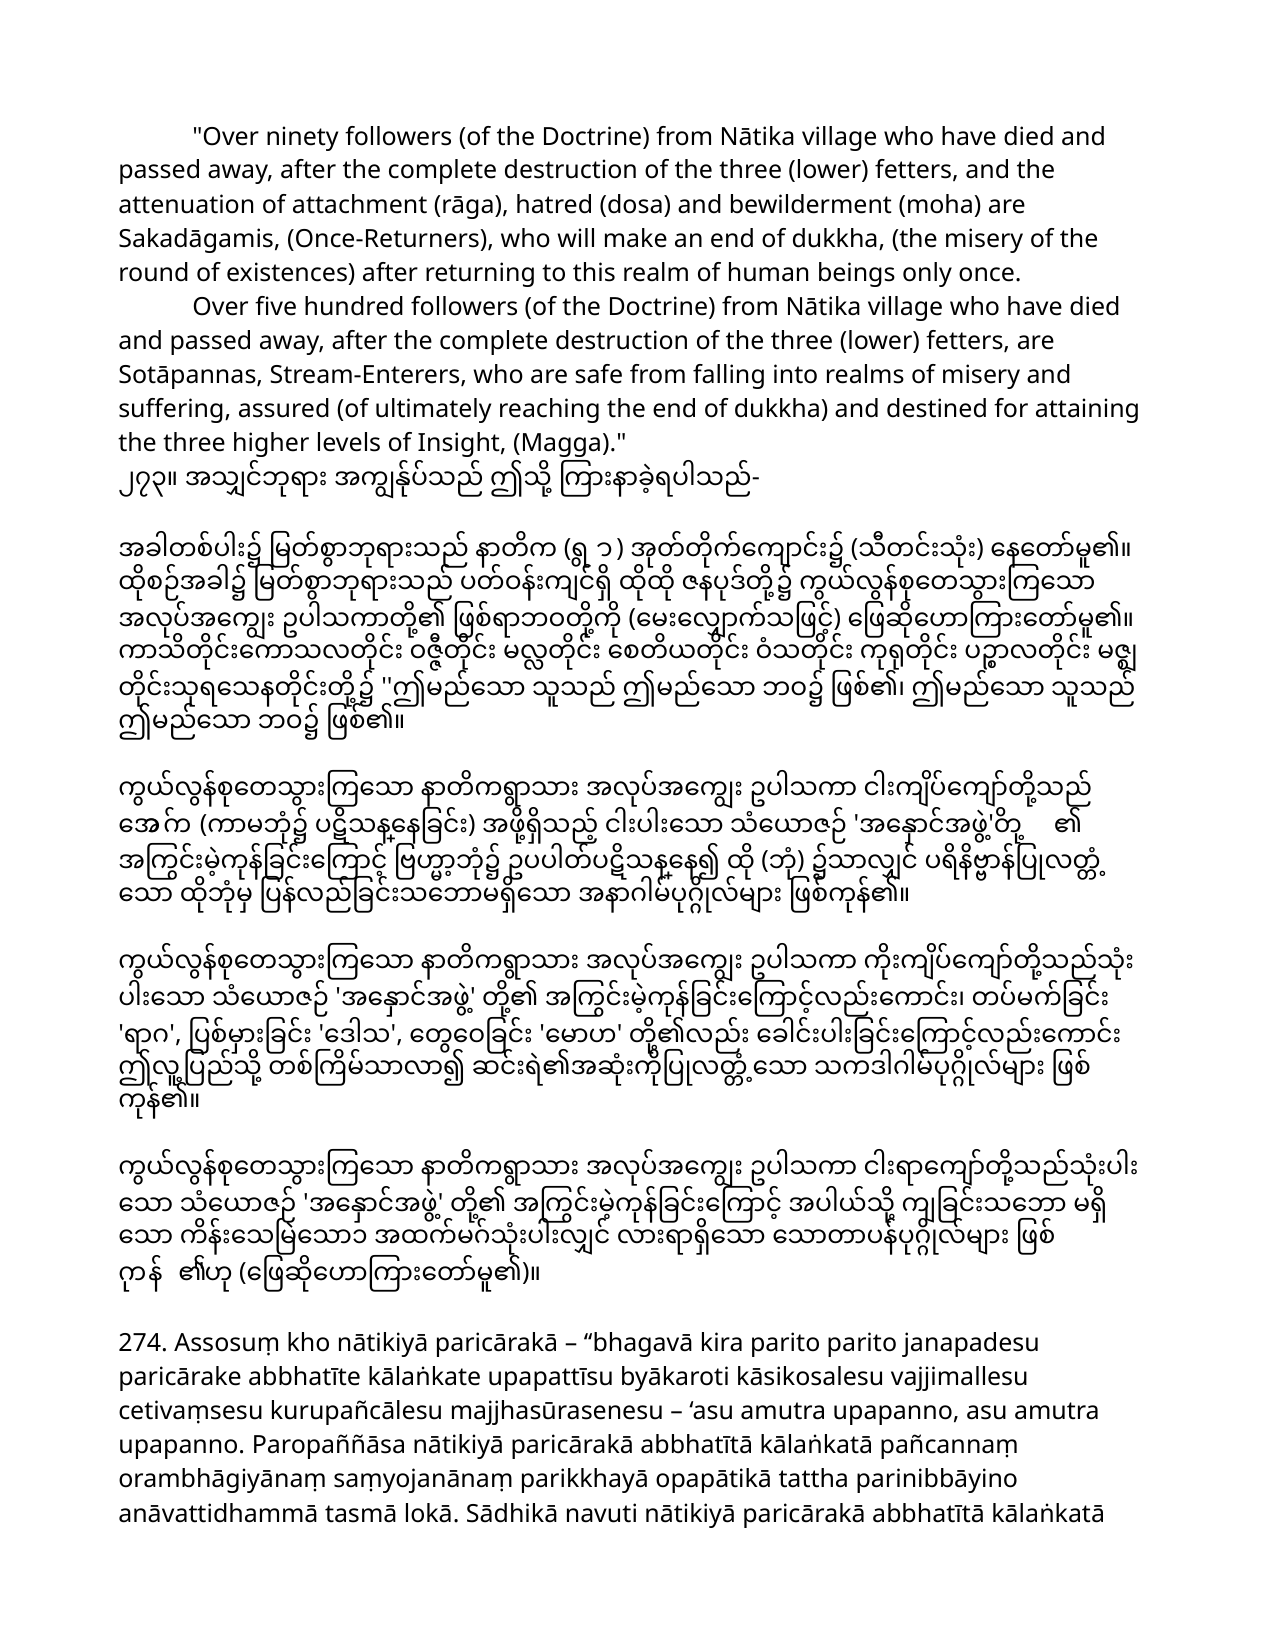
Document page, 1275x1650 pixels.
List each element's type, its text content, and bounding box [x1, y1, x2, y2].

text ကွယ်လွန်စုတေသွားကြသော နာတိကရွာသား အလုပ်အကျွေး ဥပါသကာ ကိုးကျိပ်ကျော်တို့သည်သုံးပါးသော သံယောဇဉ် 'အနှောင်အဖွဲ့' တို့၏ အကြွင်းမဲ့ကုန်ခြင်းကြောင့်လည်းကောင်း၊ တပ်မက်ခြင်း 'ရာဂ', ပြစ်မှားခြင်း 'ဒေါသ', တွေဝေခြင်း 'မောဟ' တို့၏လည်း ခေါင်းပါးခြင်းကြောင့်လည်းကောင်း ဤလူ့ပြည်သို့ တစ်ကြိမ်သာလာ၍ ဆင်းရဲ၏အဆုံးကိုပြုလတ္တံ့သော သကဒါဂါမ်ပုဂ္ဂိုလ်များ ဖြစ်ကုန်၏။ [118, 946, 1157, 1118]
text ကွယ်လွန်စုတေသွားကြသော နာတိကရွာသား အလုပ်အကျွေး ဥပါသကာ ငါးကျိပ်ကျော်တို့သည်အောက် (ကာမဘုံ၌ ပဋိသန္ဓေနေခြင်း) အဖို့ရှိသည့် ငါးပါးသော သံယောဇဉ် 'အနှောင်အဖွဲ့'တို့၏ အကြွင်းမဲ့ကုန်ခြင်းကြောင့် ဗြဟ္မာ့ဘုံ၌ ဥပပါတ်ပဋိသန္ဓေနေ၍ ထို (ဘုံ) ၌သာလျှင် ပရိနိဗ္ဗာန်ပြုလတ္တံ့သော ထိုဘုံမှ ပြန်လည်ခြင်းသဘောမရှိသော အနာဂါမ်ပုဂ္ဂိုလ်များ ဖြစ်ကုန်၏။ [118, 773, 1157, 912]
text ကွယ်လွန်စုတေသွားကြသော နာတိကရွာသား အလုပ်အကျွေး ဥပါသကာ ငါးရာကျော်တို့သည်သုံးပါးသော သံယောဇဉ် 'အနှောင်အဖွဲ့' တို့၏ အကြွင်းမဲ့ကုန်ခြင်းကြောင့် အပါယ်သို့ ကျခြင်းသဘော မရှိသော ကိန်းသေမြဲသော၁ အထက်မဂ်သုံးပါးလျှင် လားရာရှိသော သောတာပန်ပုဂ္ဂိုလ်များ ဖြစ်ကုန်၏''ဟု (ဖြေဆိုဟောကြားတော်မူ၏)။ [118, 1152, 1157, 1291]
text "Over ninety followers (of the Doctrine) from Nātika village who have died and passed away, after the complete destruction of the three (lower) fetters, and the attenuation of attachment (rāga), hatred (dosa) and bewilderment (moha) are Sakadāgamis, (Once-Returners), who will make an end of dukkha, (the misery of the round of existences) after returning to this realm of human beings only once. [118, 118, 1157, 288]
text Over five hundred followers (of the Doctrine) from Nātika village who have died and passed away, after the complete destruction of the three (lower) fetters, are Sotāpannas, Stream-Enterers, who are safe from falling into realms of misery and suffering, assured (of ultimately reaching the end of dukkha) and destined for attaining the three higher levels of Insight, (Magga)." [118, 288, 1157, 459]
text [118, 1325, 1157, 1529]
text အခါတစ်ပါး၌ မြတ်စွာဘုရားသည် နာတိက (ရွာ) အုတ်တိုက်ကျောင်း၌ (သီတင်းသုံး) နေတော်မူ၏။ ထိုစဉ်အခါ၌ မြတ်စွာဘုရားသည် ပတ်ဝန်းကျင်ရှိ ထိုထို ဇနပုဒ်တို့၌ ကွယ်လွန်စုတေသွားကြသော အလုပ်အကျွေး ဥပါသကာတို့၏ ဖြစ်ရာဘဝတို့ကို (မေးလျှောက်သဖြင့်) ဖြေဆိုဟောကြားတော်မူ၏။ ကာသိတိုင်းကောသလတိုင်း ဝဇ္ဇီတိုင်း မလ္လတိုင်း စေတိယတိုင်း ဝံသတိုင်း ကုရုတိုင်း ပဉ္စာလတိုင်း မဇ္ဈတိုင်းသုရသေနတိုင်းတို့၌ ''ဤမည်သော သူသည် ဤမည်သော ဘဝ၌ ဖြစ်၏၊ ဤမည်သော သူသည် ဤမည်သော ဘဝ၌ ဖြစ်၏။ [118, 530, 1157, 738]
text ၂၇၃။ အသျှင်ဘုရား အကျွန်ုပ်သည် ဤသို့ ကြားနာခဲ့ရပါသည်- [118, 459, 1157, 496]
